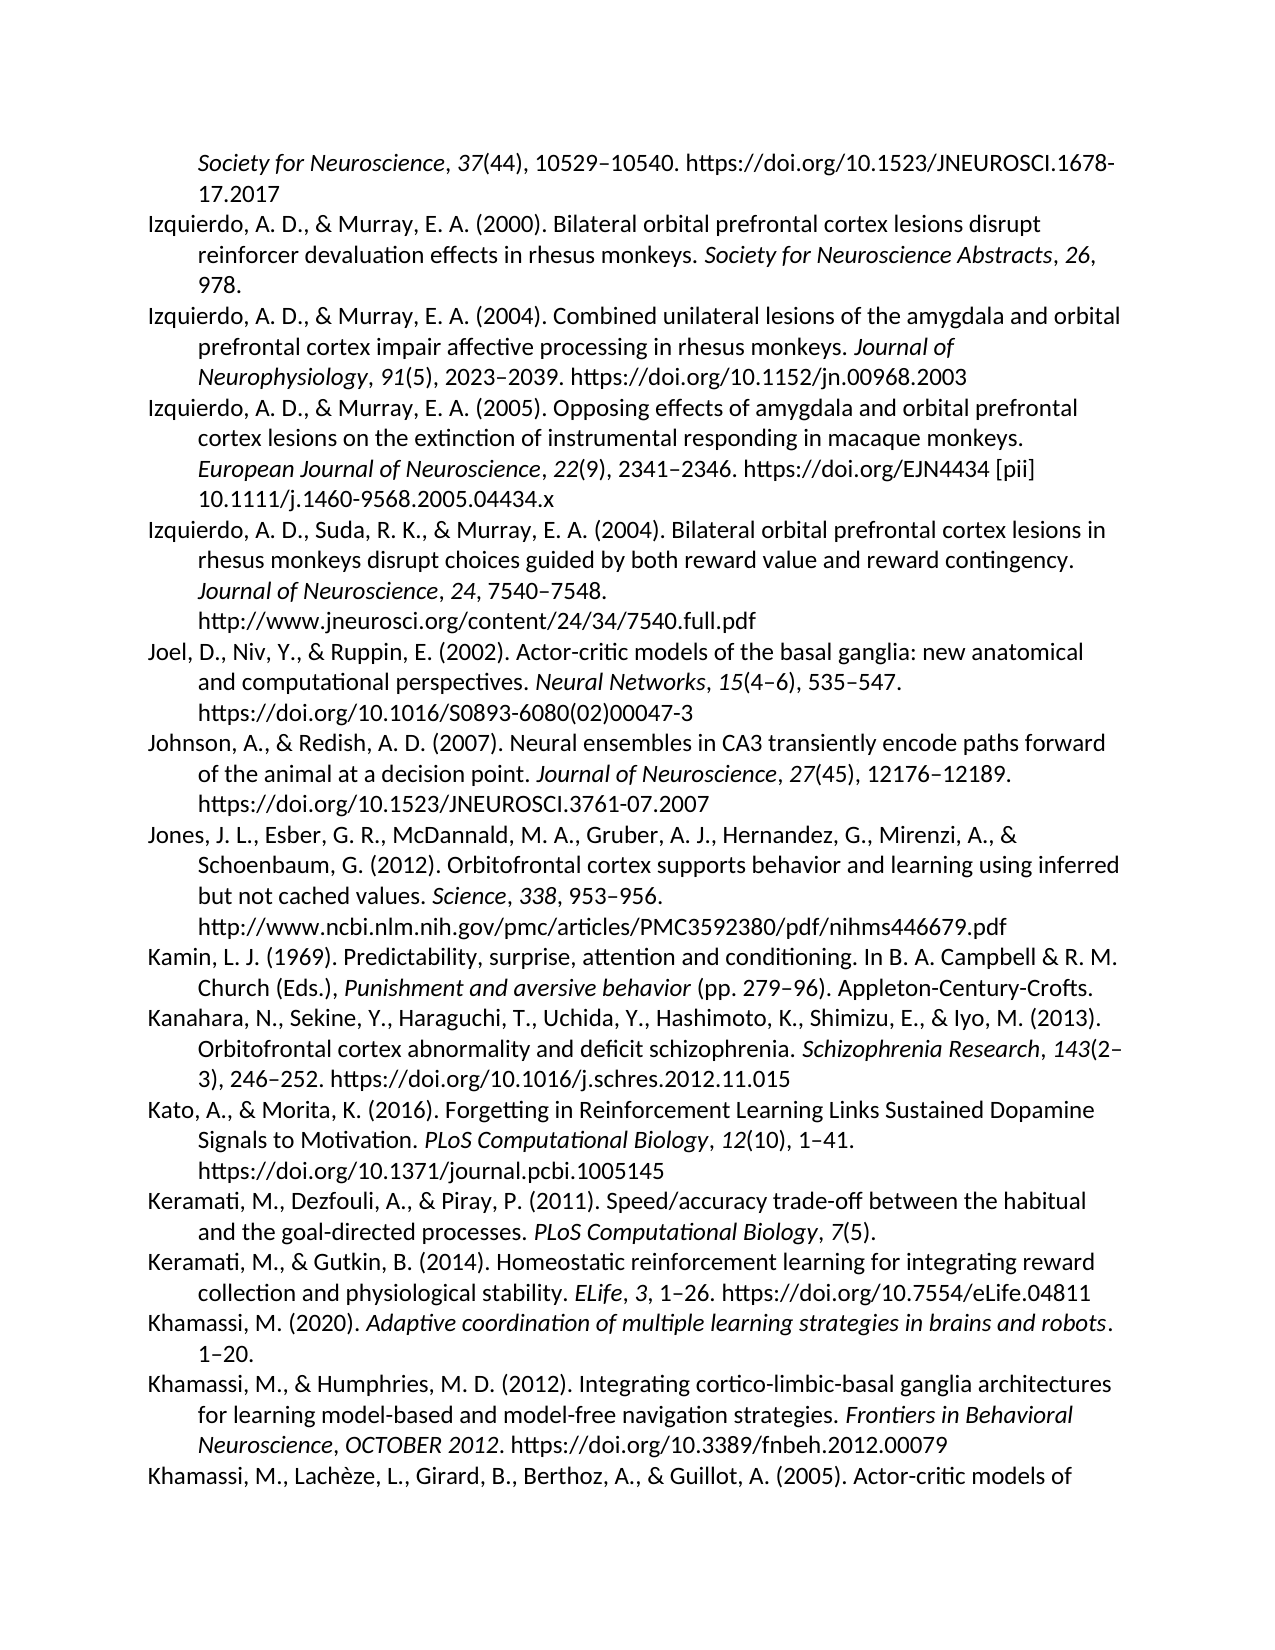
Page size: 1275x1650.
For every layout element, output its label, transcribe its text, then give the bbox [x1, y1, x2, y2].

text Izquierdo, A. D., & Murray, E. A. (2004). Combined unilateral lesions of the amygdala and orbital prefrontal cortex impair affective processing in rhesus monkeys. Journal of Neurophysiology, 91(5), 2023–2039. https://doi.org/10.1152/jn.00968.2003 [148, 300, 1127, 392]
text Kanahara, N., Sekine, Y., Haraguchi, T., Uchida, Y., Hashimoto, K., Shimizu, E., & Iyo, M. (2013). Orbitofrontal cortex abnormality and deficit schizophrenia. Schizophrenia Research, 143(2–3), 246–252. https://doi.org/10.1016/j.schres.2012.11.015 [148, 1002, 1127, 1094]
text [148, 148, 1127, 209]
text Kamin, L. J. (1969). Predictability, surprise, attention and conditioning. In B. A. Campbell & R. M. Church (Eds.), Punishment and aversive behavior (pp. 279–96). Appleton-Century-Crofts. [148, 941, 1127, 1002]
text Khamassi, M., & Humphries, M. D. (2012). Integrating cortico-limbic-basal ganglia architectures for learning model-based and model-free navigation strategies. Frontiers in Behavioral Neuroscience, OCTOBER 2012. https://doi.org/10.3389/fnbeh.2012.00079 [148, 1368, 1127, 1460]
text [148, 1460, 1127, 1491]
text Izquierdo, A. D., & Murray, E. A. (2000). Bilateral orbital prefrontal cortex lesions disrupt reinforcer devaluation effects in rhesus monkeys. Society for Neuroscience Abstracts, 26, 978. [148, 209, 1127, 300]
text Khamassi, M. (2020). Adaptive coordination of multiple learning strategies in brains and robots. 1–20. [148, 1307, 1127, 1368]
text Joel, D., Niv, Y., & Ruppin, E. (2002). Actor-critic models of the basal ganglia: new anatomical and computational perspectives. Neural Networks, 15(4–6), 535–547. https://doi.org/10.1016/S0893-6080(02)00047-3 [148, 636, 1127, 727]
text Kato, A., & Morita, K. (2016). Forgetting in Reinforcement Learning Links Sustained Dopamine Signals to Motivation. PLoS Computational Biology, 12(10), 1–41. https://doi.org/10.1371/journal.pcbi.1005145 [148, 1094, 1127, 1185]
text Izquierdo, A. D., Suda, R. K., & Murray, E. A. (2004). Bilateral orbital prefrontal cortex lesions in rhesus monkeys disrupt choices guided by both reward value and reward contingency. Journal of Neuroscience, 24, 7540–7548. http://www.jneurosci.org/content/24/34/7540.full.pdf [148, 514, 1127, 636]
text Johnson, A., & Redish, A. D. (2007). Neural ensembles in CA3 transiently encode paths forward of the animal at a decision point. Journal of Neuroscience, 27(45), 12176–12189. https://doi.org/10.1523/JNEUROSCI.3761-07.2007 [148, 727, 1127, 819]
text Keramati, M., & Gutkin, B. (2014). Homeostatic reinforcement learning for integrating reward collection and physiological stability. ELife, 3, 1–26. https://doi.org/10.7554/eLife.04811 [148, 1246, 1127, 1307]
text Izquierdo, A. D., & Murray, E. A. (2005). Opposing effects of amygdala and orbital prefrontal cortex lesions on the extinction of instrumental responding in macaque monkeys. European Journal of Neuroscience, 22(9), 2341–2346. https://doi.org/EJN4434 [pii] 10.1111/j.1460-9568.2005.04434.x [148, 392, 1127, 514]
text Jones, J. L., Esber, G. R., McDannald, M. A., Gruber, A. J., Hernandez, G., Mirenzi, A., & Schoenbaum, G. (2012). Orbitofrontal cortex supports behavior and learning using inferred but not cached values. Science, 338, 953–956. http://www.ncbi.nlm.nih.gov/pmc/articles/PMC3592380/pdf/nihms446679.pdf [148, 819, 1127, 941]
text Keramati, M., Dezfouli, A., & Piray, P. (2011). Speed/accuracy trade-off between the habitual and the goal-directed processes. PLoS Computational Biology, 7(5). [148, 1185, 1127, 1246]
